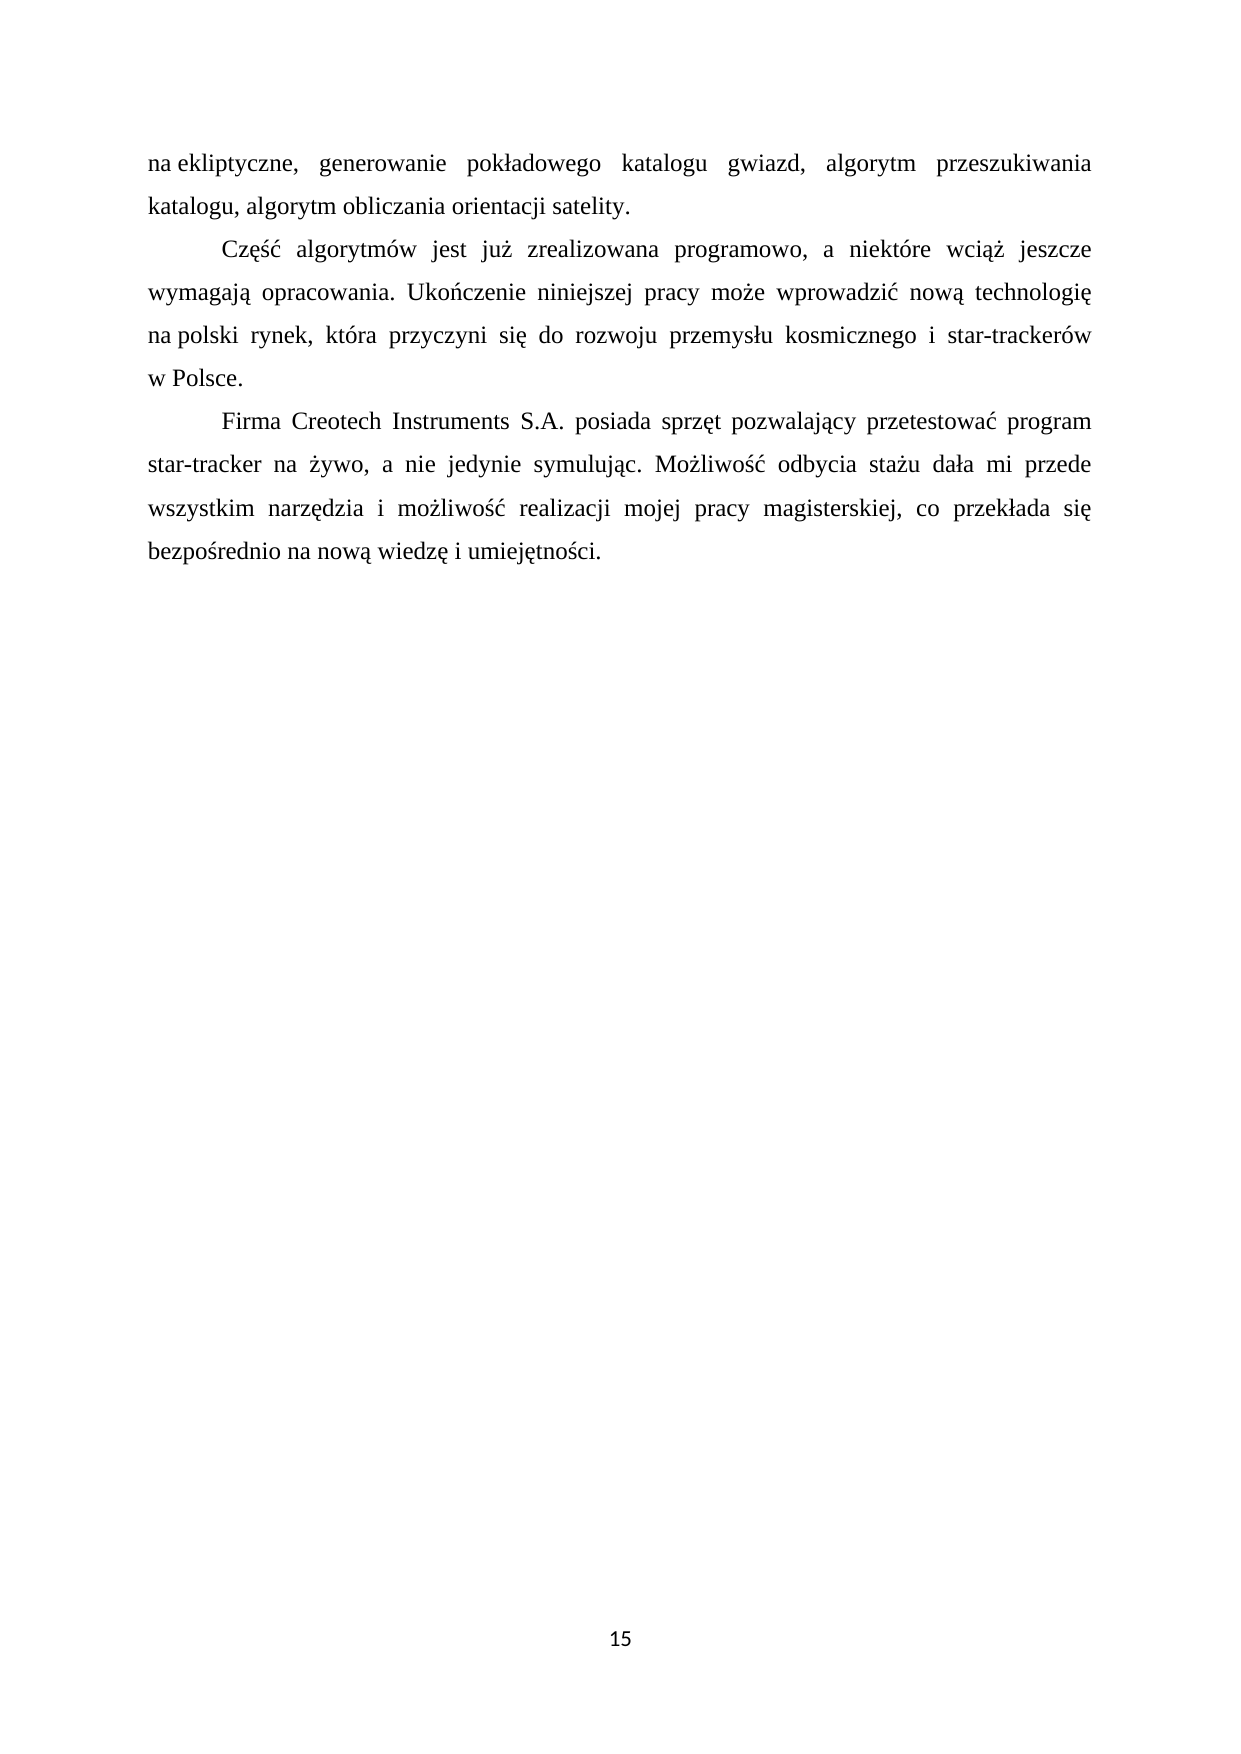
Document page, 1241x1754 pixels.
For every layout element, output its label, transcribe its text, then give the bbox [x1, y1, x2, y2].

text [148, 148, 1093, 219]
text Część algorytmów jest już zrealizowana programowo, a niektóre wciąż jeszcze wymagają opracowania. Ukończenie niniejszej pracy może wprowadzić nową technologię na polski rynek, która przyczyni się do rozwoju przemysłu kosmicznego i star-trackerów w Polsce. [148, 234, 1093, 392]
text Firma Creotech Instruments S.A. posiada sprzęt pozwalający przetestować program star-tracker na żywo, a nie jedynie symulując. Możliwość odbycia stażu dała mi przede wszystkim narzędzia i możliwość realizacji mojej pracy magisterskiej, co przekłada się bezpośrednio na nową wiedzę i umiejętności. [148, 406, 1093, 564]
